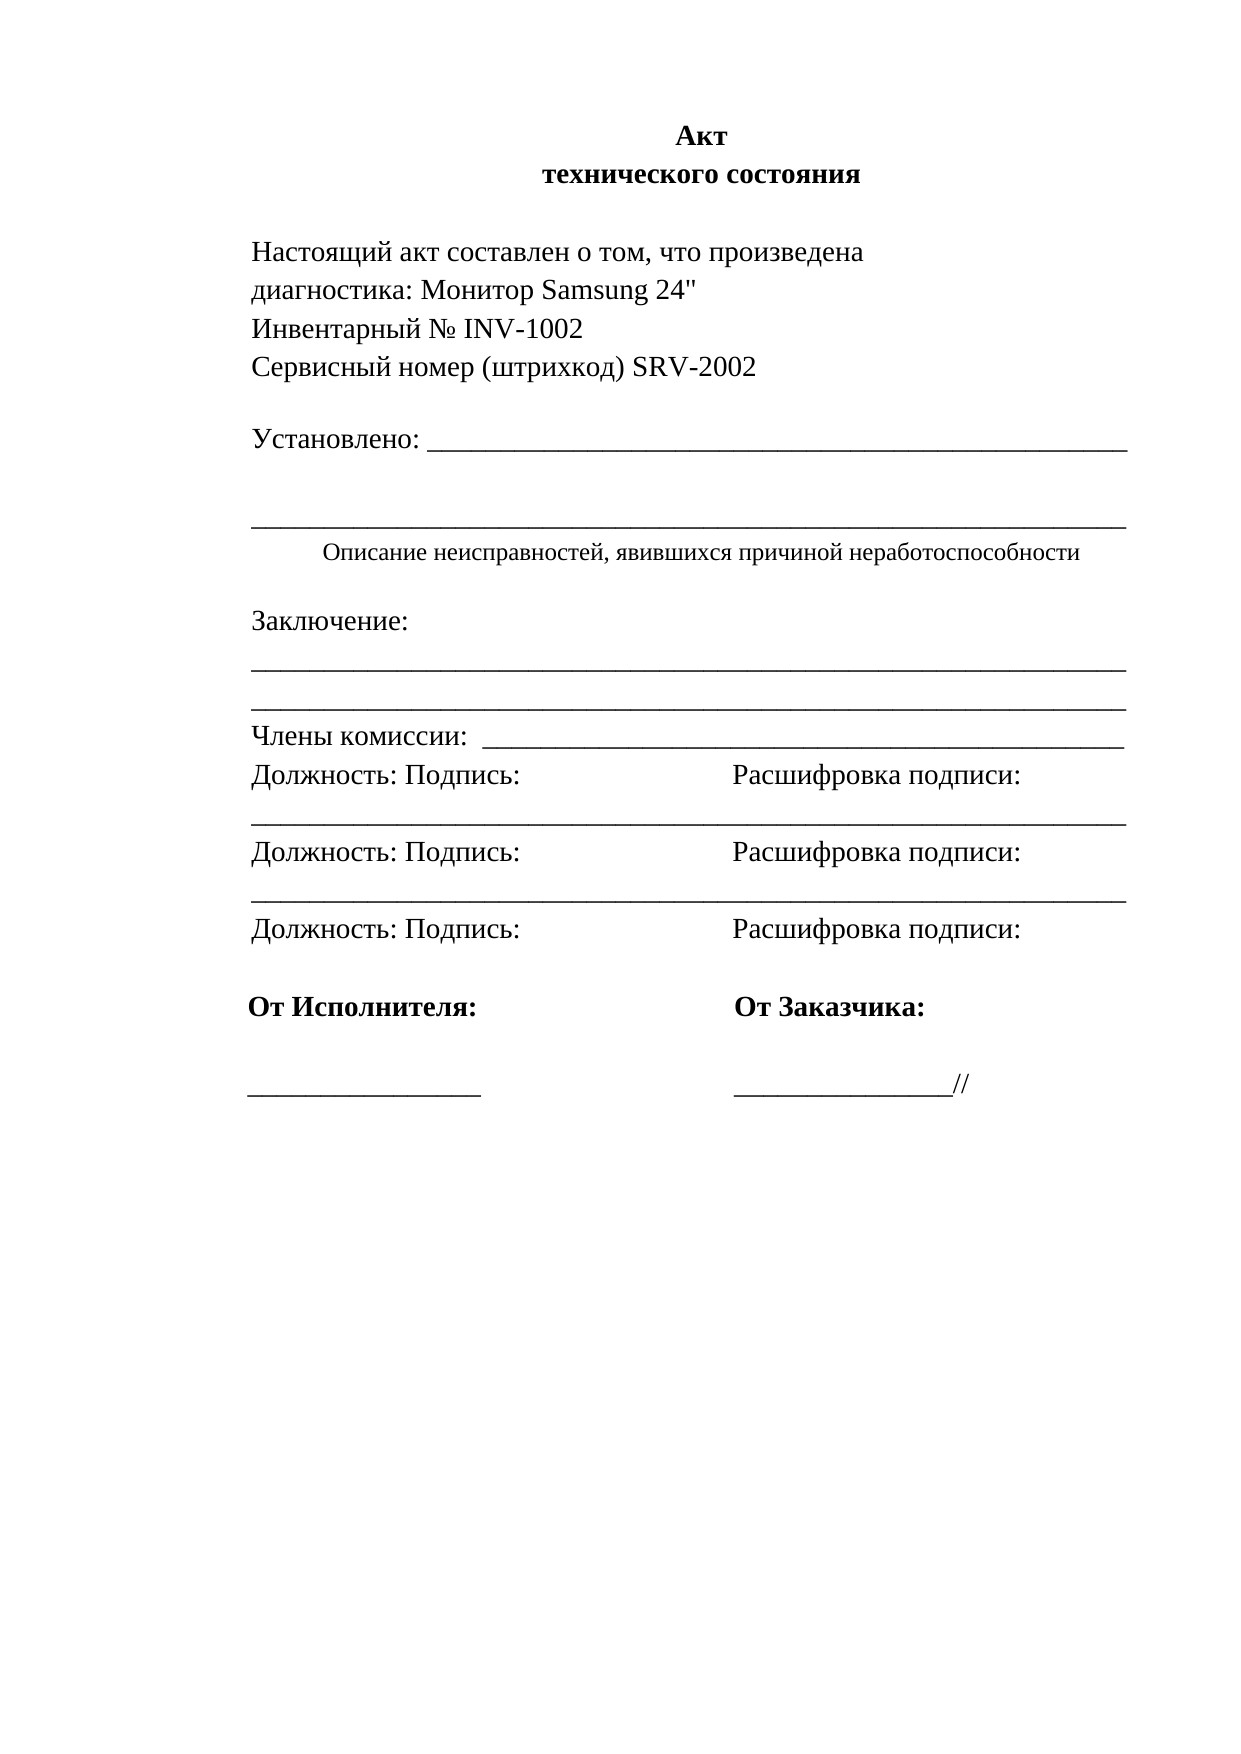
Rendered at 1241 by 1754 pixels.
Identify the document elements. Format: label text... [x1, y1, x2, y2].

table_header От Заказчика: [665, 989, 1151, 1026]
text Инвентарный № INV-1002 [177, 311, 1152, 344]
text технического состояния [177, 157, 1152, 190]
text Должность: Подпись: Расшифровка подписи: [177, 757, 1152, 790]
text Заключение: [177, 603, 1152, 636]
text Должность: Подпись: Расшифровка подписи: [177, 911, 1152, 944]
text Члены комиссии: ____________________________________________ [177, 718, 1152, 752]
text ____________________________________________________________ [177, 872, 1152, 906]
text ____________________________________________________________ [177, 498, 1152, 532]
table_header От Исполнителя: [178, 989, 664, 1026]
text Акт [177, 118, 1152, 152]
text ____________________________________________________________ [177, 641, 1152, 675]
text Должность: Подпись: Расшифровка подписи: [177, 834, 1152, 867]
text ____________________________________________________________ [177, 795, 1152, 829]
table_cell ________________ [178, 1028, 664, 1103]
text Описание неисправностей, явившихся причиной неработоспособности [177, 537, 1152, 565]
text Сервисный номер (штрихкод) SRV-2002 [177, 349, 1152, 383]
text диагностика: Монитор Samsung 24" [177, 272, 1152, 306]
table_cell _______________// [665, 1028, 1151, 1103]
text ____________________________________________________________ [177, 680, 1152, 713]
text Настоящий акт составлен о том, что произведена [177, 234, 1152, 267]
text Установлено: ________________________________________________ [177, 421, 1152, 454]
